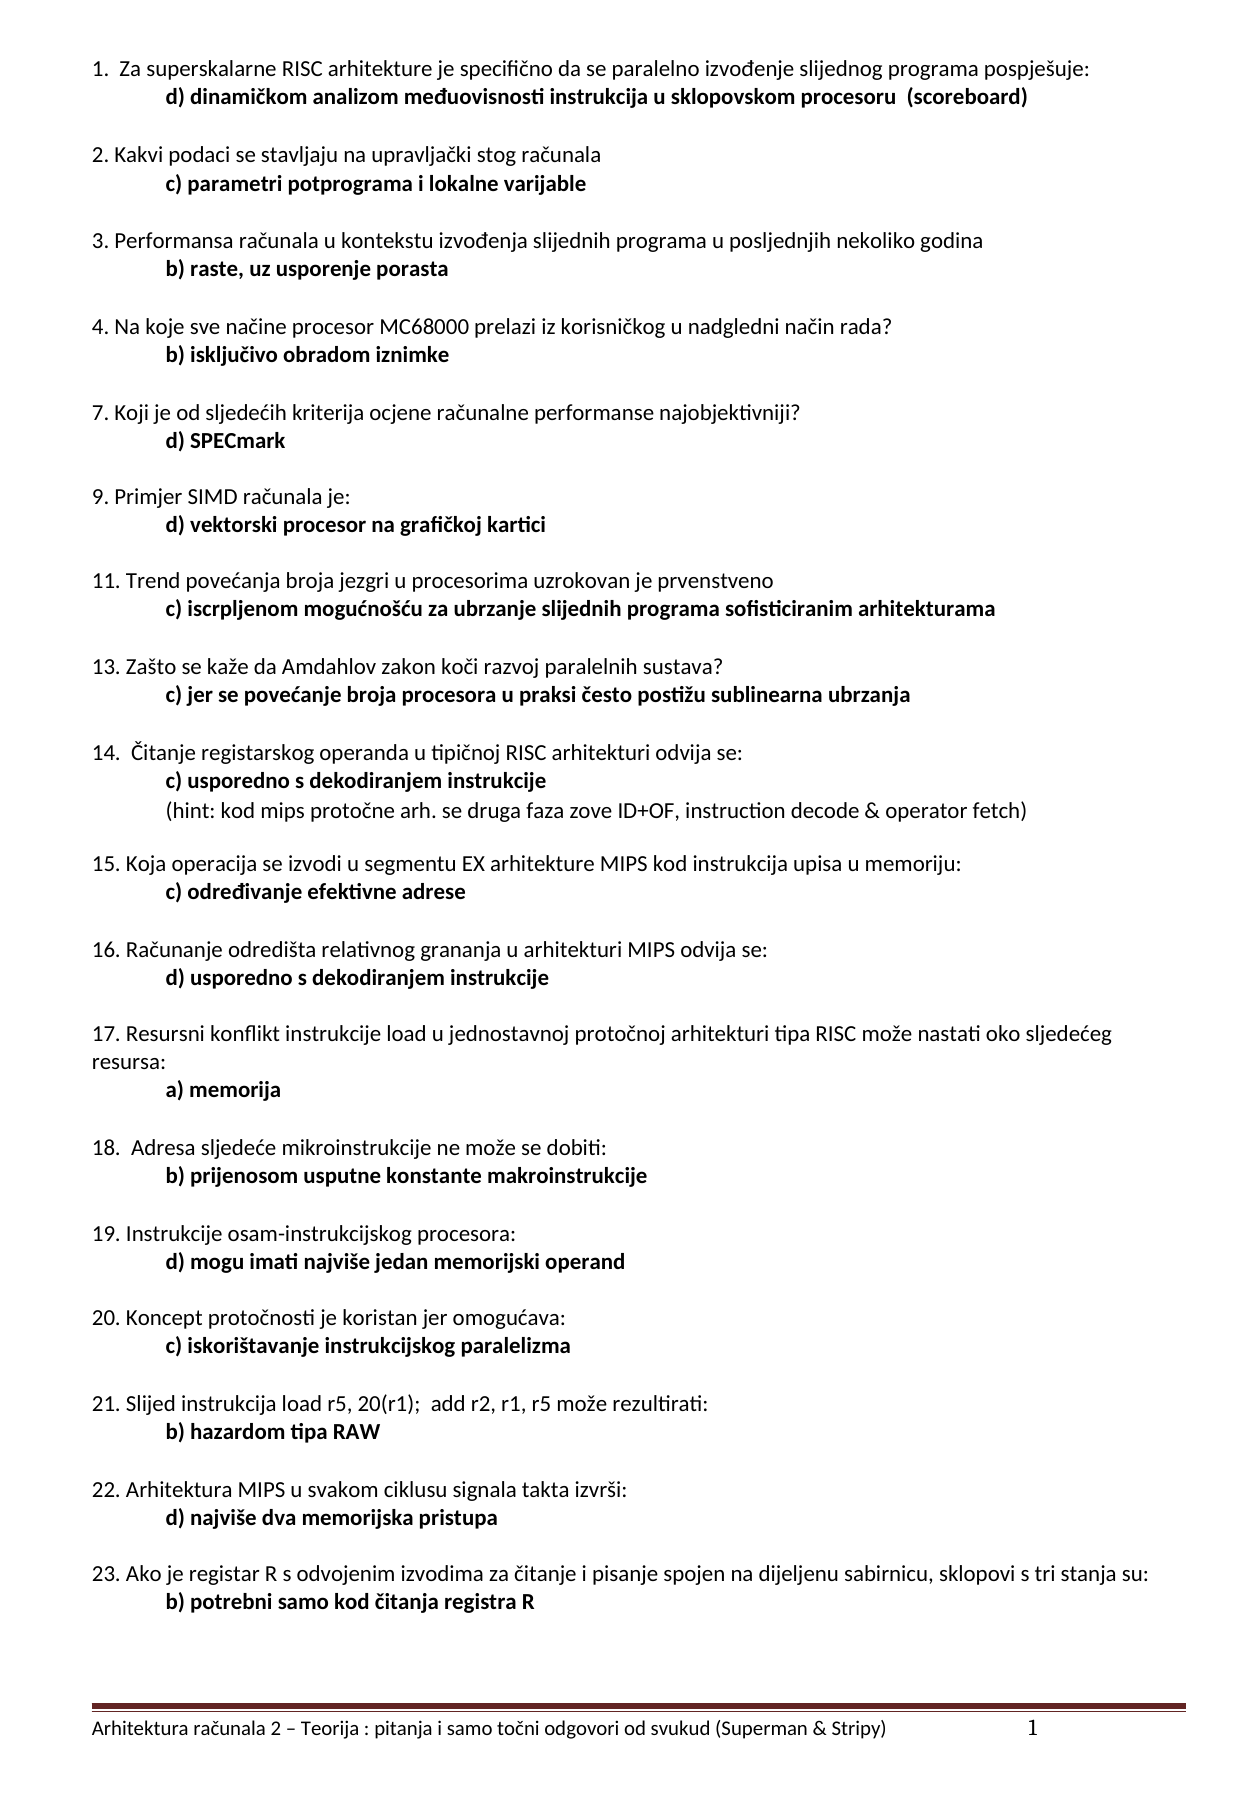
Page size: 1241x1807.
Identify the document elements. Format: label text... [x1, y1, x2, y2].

text 14. Čitanje registarskog operanda u tipičnoj RISC arhitekturi odvija se: [92, 738, 1186, 766]
text b) hazardom tipa RAW [92, 1417, 1186, 1445]
text 11. Trend povećanja broja jezgri u procesorima uzrokovan je prvenstveno [92, 566, 1186, 594]
text 1. Za superskalarne RISC arhitekture je specifično da se paralelno izvođenje slijednog programa pospješuje: [92, 54, 1186, 82]
text c) određivanje efektivne adrese [92, 877, 1186, 905]
text d) mogu imati najviše jedan memorijski operand [92, 1247, 1186, 1275]
text c) iskorištavanje instrukcijskog paralelizma [92, 1331, 1186, 1359]
text b) isključivo obradom iznimke [92, 340, 1186, 368]
text 7. Koji je od sljedećih kriterija ocjene računalne performanse najobjektivniji? [92, 398, 1186, 426]
text 3. Performansa računala u kontekstu izvođenja slijednih programa u posljednjih nekoliko godina [92, 226, 1186, 254]
text 4. Na koje sve načine procesor MC68000 prelazi iz korisničkog u nadgledni način rada? [92, 312, 1186, 340]
text 21. Slijed instrukcija load r5, 20(r1); add r2, r1, r5 može rezultirati: [92, 1389, 1186, 1417]
text 19. Instrukcije osam-instrukcijskog procesora: [92, 1219, 1186, 1247]
text 23. Ako je registar R s odvojenim izvodima za čitanje i pisanje spojen na dijeljenu sabirnicu, sklopovi s tri stanja su: [92, 1559, 1186, 1587]
text 13. Zašto se kaže da Amdahlov zakon koči razvoj paralelnih sustava? [92, 652, 1186, 680]
text c) parametri potprograma i lokalne varijable [92, 169, 1186, 197]
text 20. Koncept protočnosti je koristan jer omogućava: [92, 1303, 1186, 1331]
text (hint: kod mips protočne arh. se druga faza zove ID+OF, instruction decode & operator fetch) [92, 796, 1186, 824]
text 18. Adresa sljedeće mikroinstrukcije ne može se dobiti: [92, 1133, 1186, 1161]
text a) memorija [92, 1075, 1186, 1103]
text d) dinamičkom analizom međuovisnosti instrukcija u sklopovskom procesoru (scoreboard) [92, 82, 1186, 110]
text d) najviše dva memorijska pristupa [92, 1503, 1186, 1531]
text d) usporedno s dekodiranjem instrukcije [92, 963, 1186, 991]
text 15. Koja operacija se izvodi u segmentu EX arhitekture MIPS kod instrukcija upisa u memoriju: [92, 849, 1186, 877]
text b) raste, uz usporenje porasta [92, 254, 1186, 282]
text c) usporedno s dekodiranjem instrukcije [92, 766, 1186, 794]
text 17. Resursni konflikt instrukcije load u jednostavnoj protočnoj arhitekturi tipa RISC može nastati oko sljedećeg resursa: [92, 1019, 1186, 1075]
text 9. Primjer SIMD računala je: [92, 482, 1186, 510]
text 2. Kakvi podaci se stavljaju na upravljački stog računala [92, 141, 1186, 169]
text 16. Računanje odredišta relativnog grananja u arhitekturi MIPS odvija se: [92, 935, 1186, 963]
text d) vektorski procesor na grafičkoj kartici [92, 510, 1186, 538]
text b) potrebni samo kod čitanja registra R [92, 1587, 1186, 1615]
text d) SPECmark [92, 426, 1186, 454]
text c) jer se povećanje broja procesora u praksi često postižu sublinearna ubrzanja [92, 680, 1186, 708]
text b) prijenosom usputne konstante makroinstrukcije [92, 1161, 1186, 1189]
text 22. Arhitektura MIPS u svakom ciklusu signala takta izvrši: [92, 1475, 1186, 1503]
text c) iscrpljenom mogućnošću za ubrzanje slijednih programa sofisticiranim arhitekturama [92, 594, 1186, 622]
